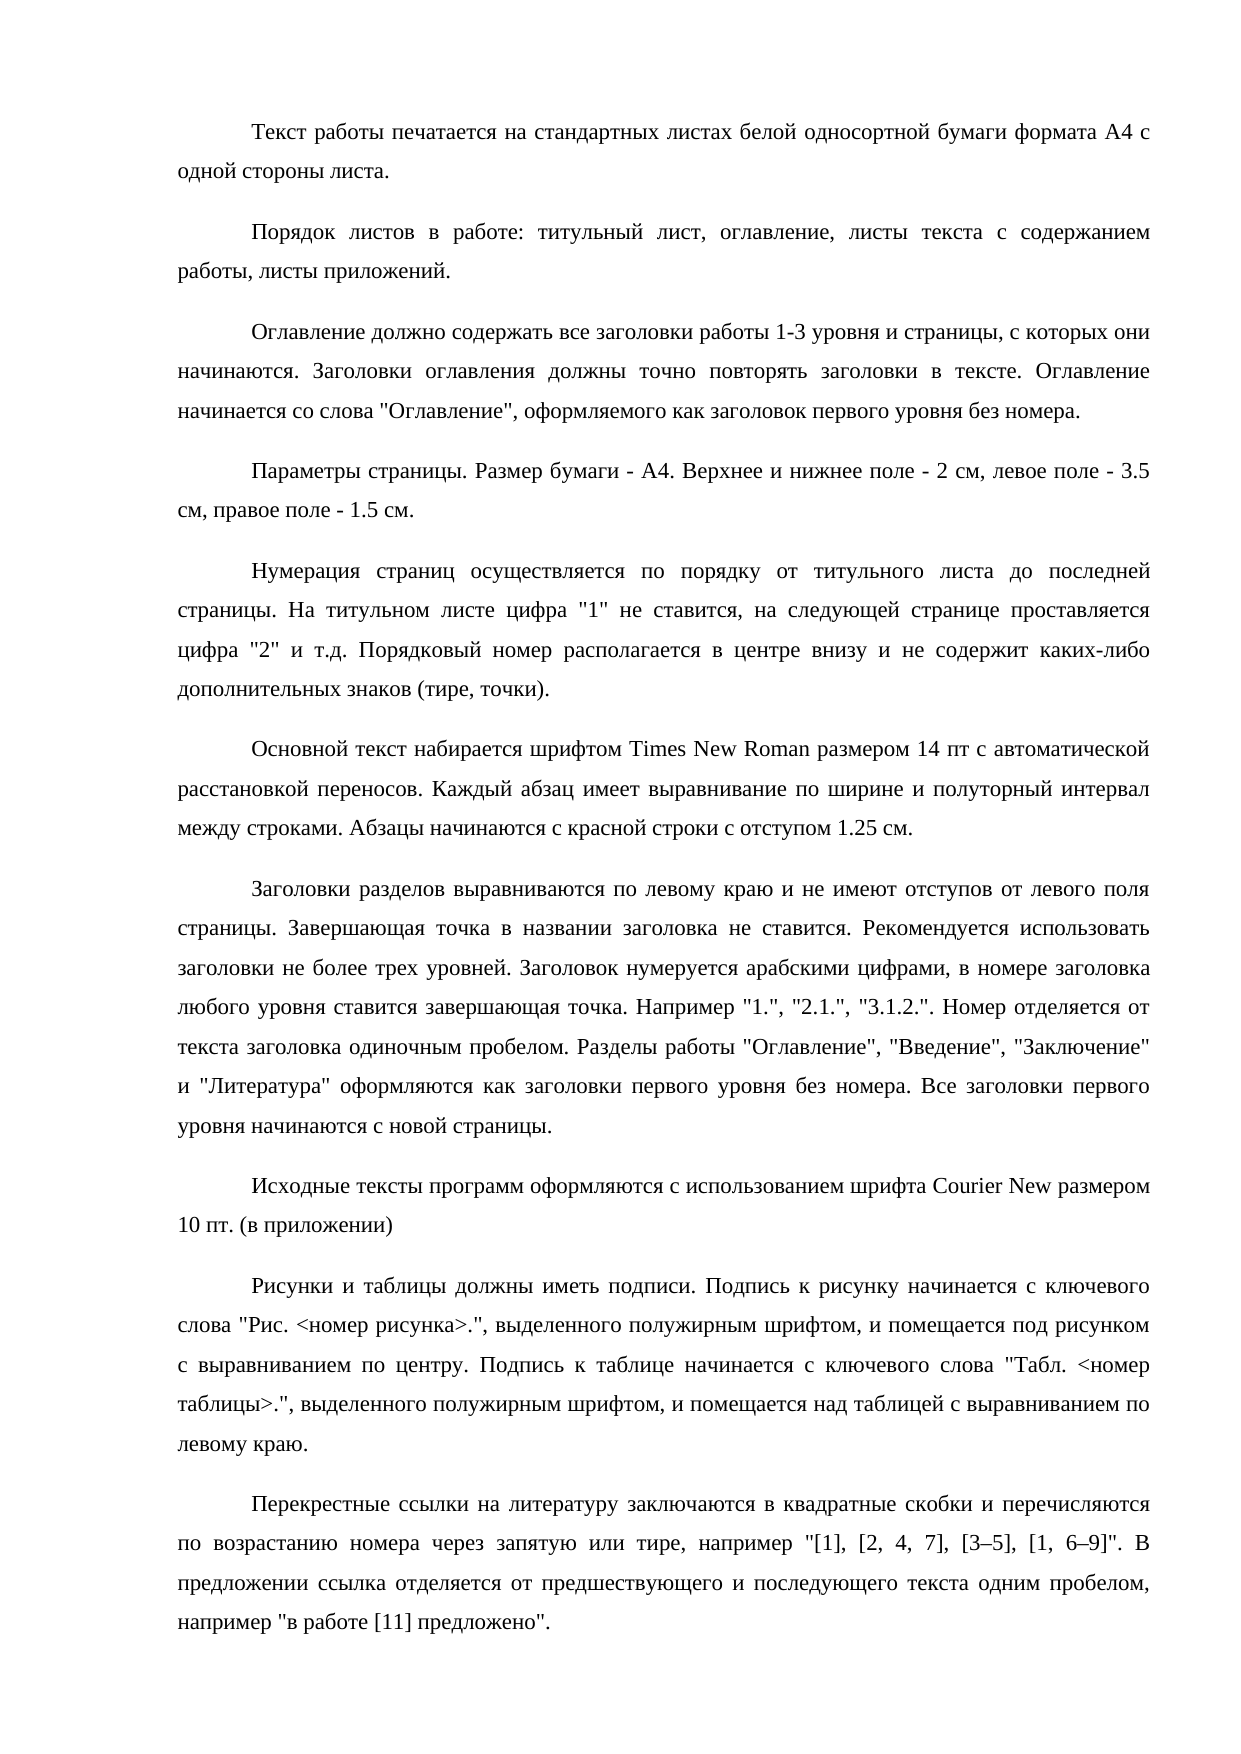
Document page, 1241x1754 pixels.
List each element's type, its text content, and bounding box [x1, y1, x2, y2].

text Порядок листов в работе: титульный лист, оглавление, листы текста с содержанием работы, листы приложений. [177, 218, 1152, 284]
text Основной текст набирается шрифтом Times New Roman размером 14 пт с автоматической расстановкой переносов. Каждый абзац имеет выравнивание по ширине и полуторный интервал между строками. Абзацы начинаются с красной строки с отступом 1.25 см. [177, 736, 1152, 841]
text Текст работы печатается на стандартных листах белой односортной бумаги формата А4 с одной стороны листа. [177, 118, 1152, 184]
text Нумерация страниц осуществляется по порядку от титульного листа до последней страницы. На титульном листе цифра "1" не ставится, на следующей странице проставляется цифра "2" и т.д. Порядковый номер располагается в центре внизу и не содержит каких-либо дополнительных знаков (тире, точки). [177, 557, 1152, 702]
text Перекрестные ссылки на литературу заключаются в квадратные скобки и перечисляются по возрастанию номера через запятую или тире, например "[1], [2, 4, 7], [3–5], [1, 6–9]". В предложении ссылка отделяется от предшествующего и последующего текста одним пробелом, например "в работе [11] предложено". [177, 1490, 1152, 1635]
text Параметры страницы. Размер бумаги - А4. Верхнее и нижнее поле - 2 см, левое поле - 3.5 см, правое поле - 1.5 см. [177, 457, 1152, 523]
text Заголовки разделов выравниваются по левому краю и не имеют отступов от левого поля страницы. Завершающая точка в названии заголовка не ставится. Рекомендуется использовать заголовки не более трех уровней. Заголовок нумеруется арабскими цифрами, в номере заголовка любого уровня ставится завершающая точка. Например "1.", "2.1.", "3.1.2.". Номер отделяется от текста заголовка одиночным пробелом. Разделы работы "Оглавление", "Введение", "Заключение" и "Литература" оформляются как заголовки первого уровня без номера. Все заголовки первого уровня начинаются с новой страницы. [177, 875, 1152, 1138]
text Рисунки и таблицы должны иметь подписи. Подпись к рисунку начинается с ключевого слова "Рис. <номер рисунка>.", выделенного полужирным шрифтом, и помещается под рисунком с выравниванием по центру. Подпись к таблице начинается с ключевого слова "Табл. <номер таблицы>.", выделенного полужирным шрифтом, и помещается над таблицей с выравниванием по левому краю. [177, 1272, 1152, 1456]
text Оглавление должно содержать все заголовки работы 1-3 уровня и страницы, с которых они начинаются. Заголовки оглавления должны точно повторять заголовки в тексте. Оглавление начинается со слова "Оглавление", оформляемого как заголовок первого уровня без номера. [177, 318, 1152, 423]
text Исходные тексты программ оформляются с использованием шрифта Courier New размером 10 пт. (в приложении) [177, 1172, 1152, 1238]
